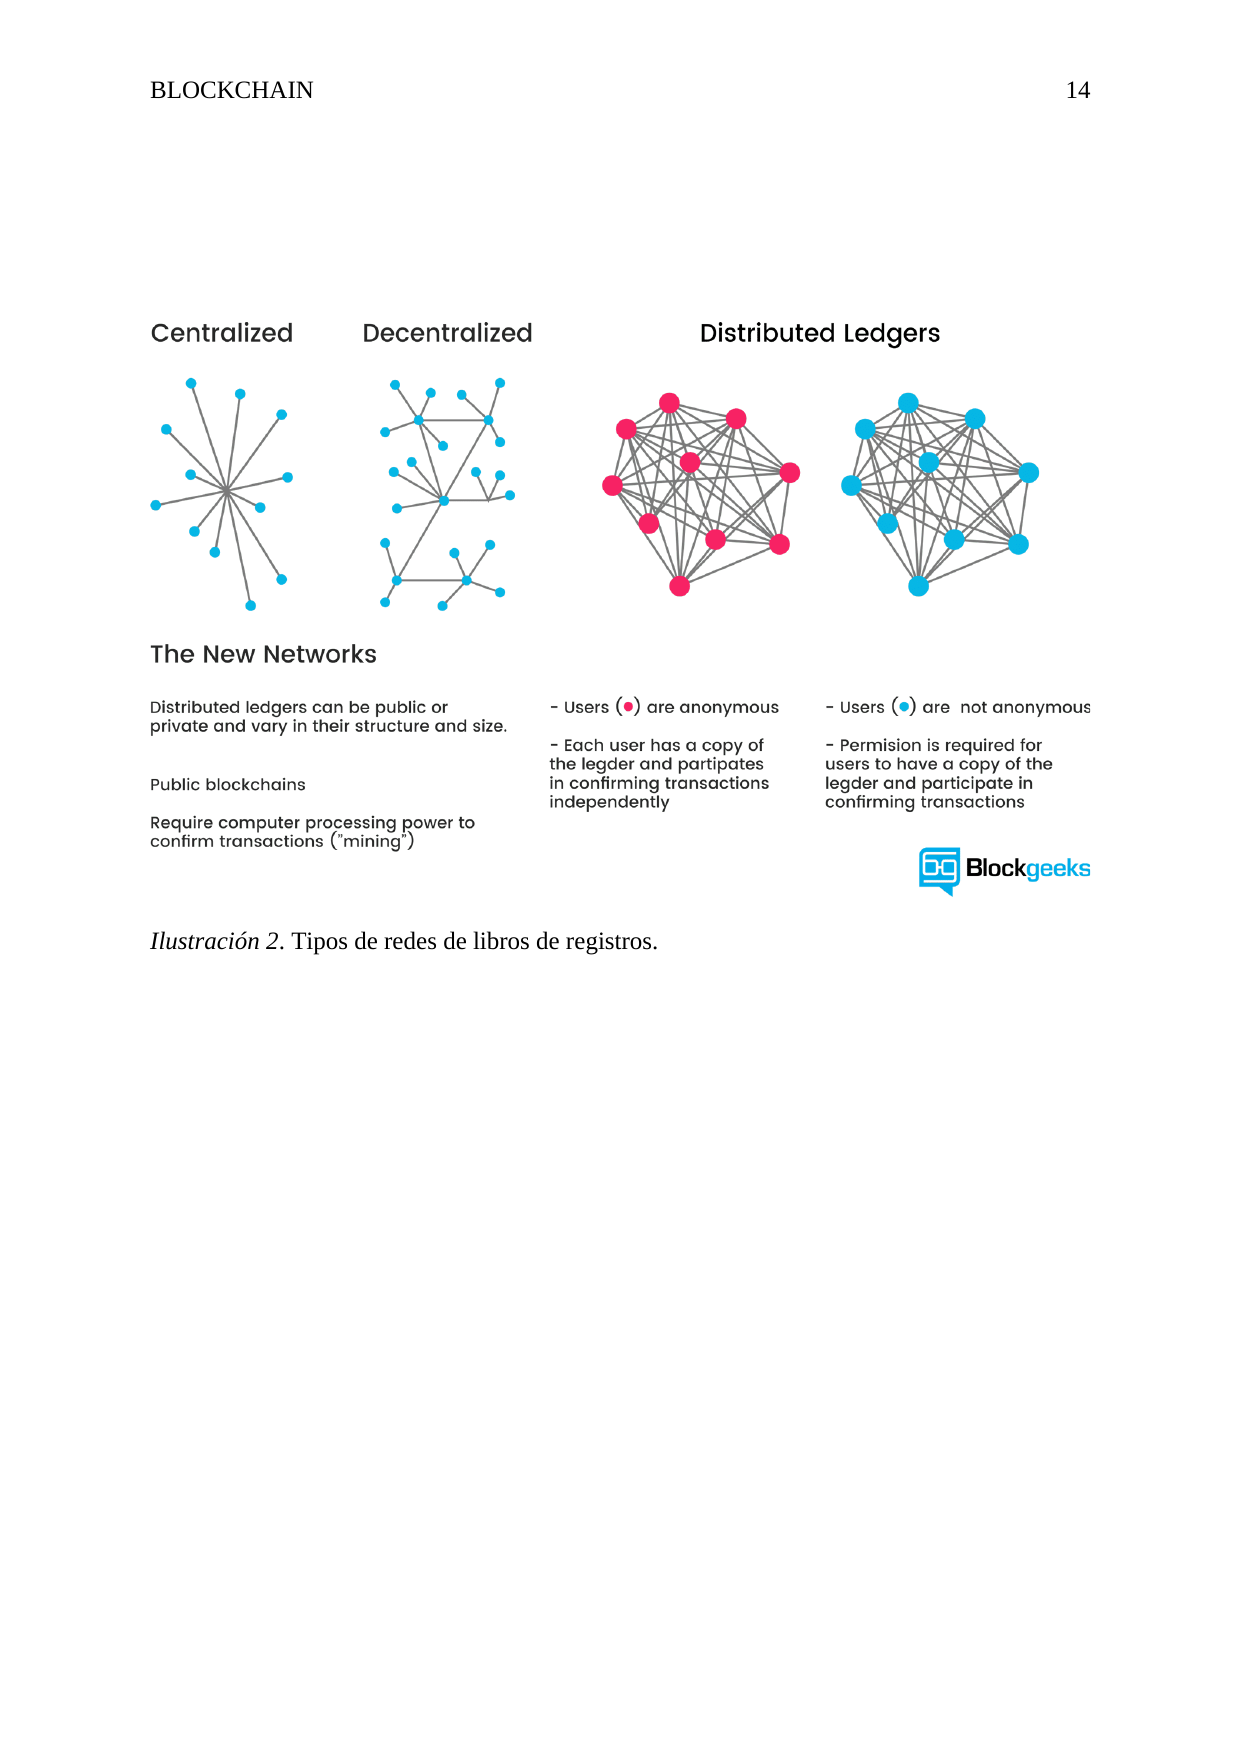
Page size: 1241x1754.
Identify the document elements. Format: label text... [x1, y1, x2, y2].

picture [150, 322, 1091, 897]
text Ilustración 2. Tipos de redes de libros de registros. [150, 926, 1090, 954]
